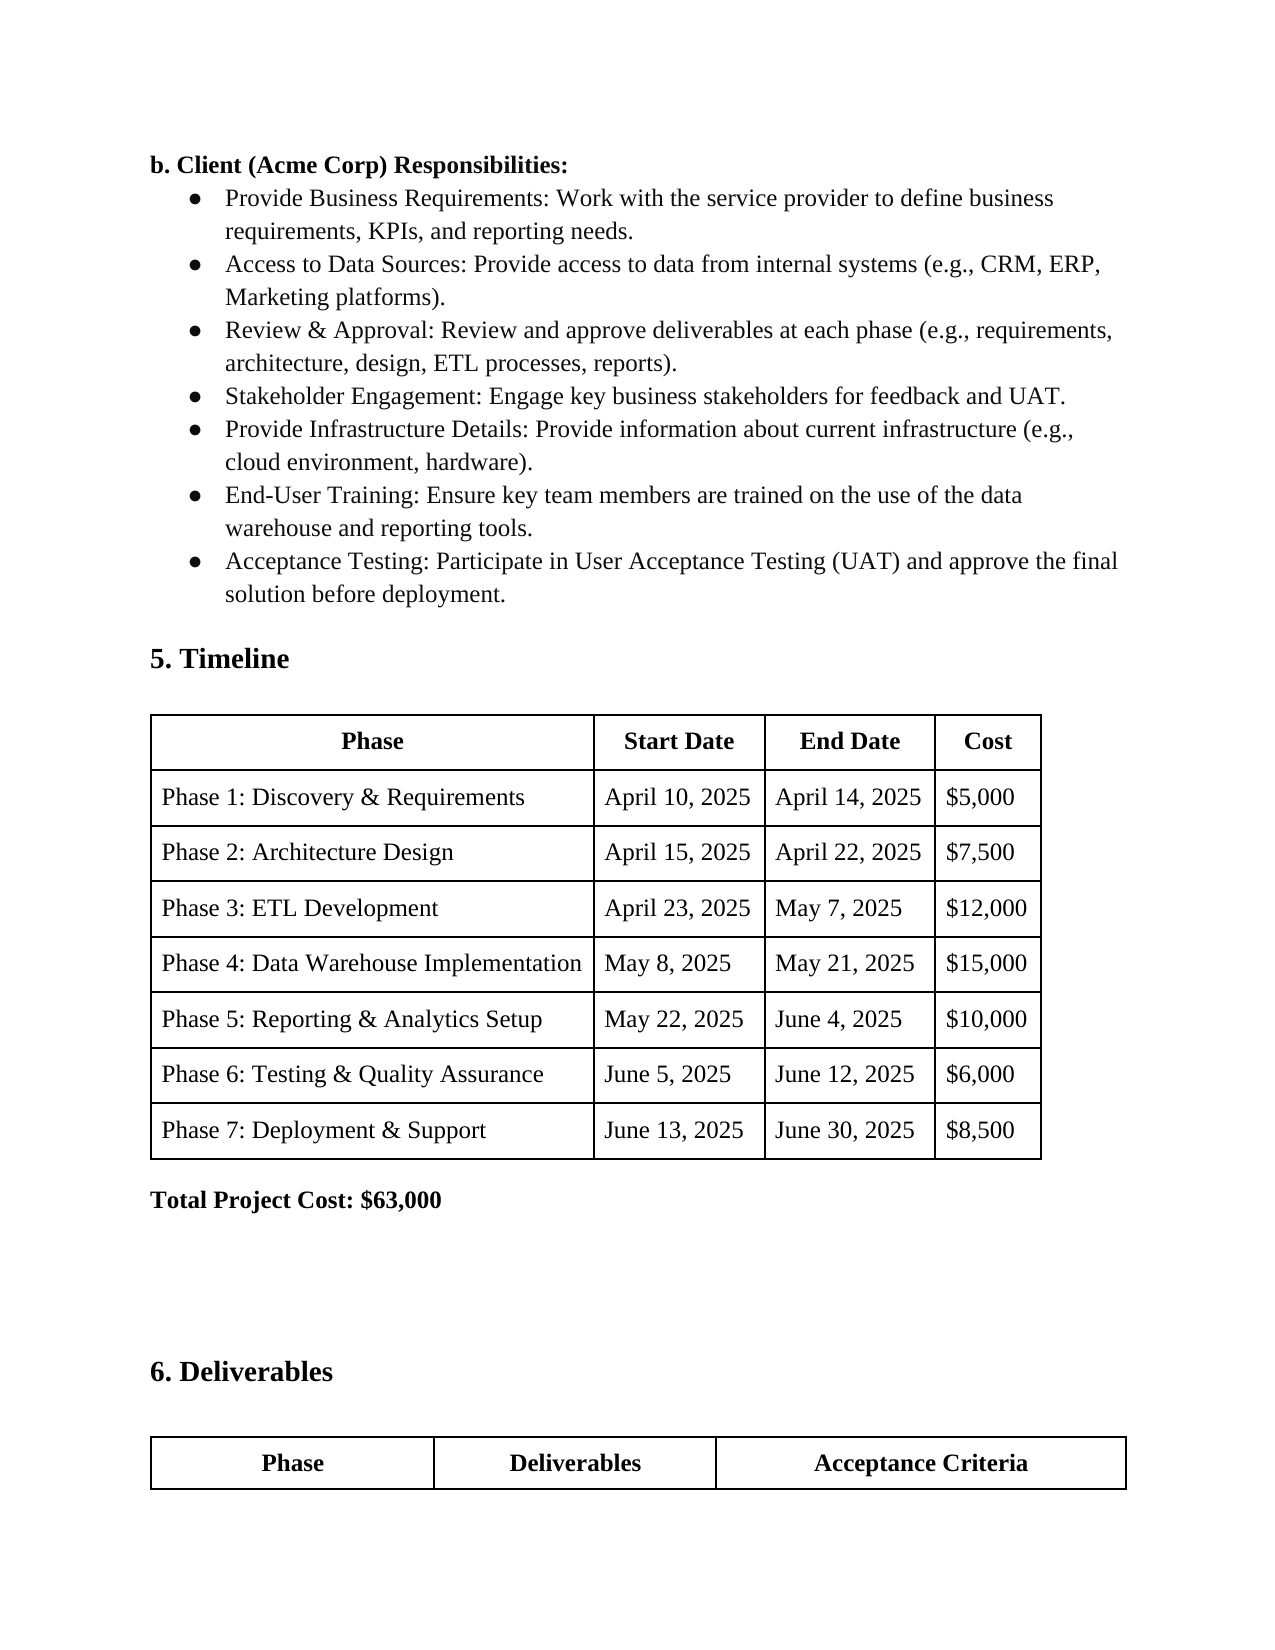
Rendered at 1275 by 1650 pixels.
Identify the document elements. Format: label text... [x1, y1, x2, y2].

text Total Project Cost: $63,000 [150, 1185, 1125, 1213]
table_cell Phase 7: Deployment & Support [152, 1104, 593, 1158]
table_cell Phase 4: Data Warehouse Implementation [152, 938, 593, 991]
table_cell June 30, 2025 [766, 1104, 934, 1158]
table_cell May 22, 2025 [595, 993, 764, 1047]
table_header Phase [152, 1438, 433, 1488]
table_cell $5,000 [936, 771, 1040, 824]
table_cell $6,000 [936, 1049, 1040, 1102]
table_cell $7,500 [936, 827, 1040, 880]
table_cell $15,000 [936, 938, 1040, 991]
table_header Acceptance Criteria [717, 1438, 1125, 1488]
list Stakeholder Engagement: Engage key business stakeholders for feedback and UAT. [187, 381, 1125, 410]
table_cell $10,000 [936, 993, 1040, 1047]
table_cell June 12, 2025 [766, 1049, 934, 1102]
table_header Deliverables [435, 1438, 715, 1488]
table_cell May 7, 2025 [766, 882, 934, 936]
table_cell April 15, 2025 [595, 827, 764, 880]
table_cell June 4, 2025 [766, 993, 934, 1047]
list End-User Training: Ensure key team members are trained on the use of the data warehouse and reporting tools. [187, 480, 1125, 542]
table_cell May 8, 2025 [595, 938, 764, 991]
list Provide Infrastructure Details: Provide information about current infrastructure (e.g., cloud environment, hardware). [187, 414, 1125, 476]
table_cell Phase 5: Reporting & Analytics Setup [152, 993, 593, 1047]
table_cell $8,500 [936, 1104, 1040, 1158]
table_cell Phase 6: Testing & Quality Assurance [152, 1049, 593, 1102]
text b. Client (Acme Corp) Responsibilities: [150, 150, 1125, 179]
table_cell June 5, 2025 [595, 1049, 764, 1102]
list Acceptance Testing: Participate in User Acceptance Testing (UAT) and approve the final solution before deployment. [187, 546, 1125, 608]
list Review & Approval: Review and approve deliverables at each phase (e.g., requirements, architecture, design, ETL processes, reports). [187, 315, 1125, 377]
text 6. Deliverables [150, 1354, 1125, 1388]
table_cell April 10, 2025 [595, 771, 764, 824]
table_cell May 21, 2025 [766, 938, 934, 991]
list Provide Business Requirements: Work with the service provider to define business requirements, KPIs, and reporting needs. [187, 183, 1125, 245]
table_header Phase [152, 716, 593, 769]
table_cell June 13, 2025 [595, 1104, 764, 1158]
table_header Cost [936, 716, 1040, 769]
table_cell $12,000 [936, 882, 1040, 936]
subtitle 5. Timeline [150, 641, 1125, 675]
table_cell Phase 3: ETL Development [152, 882, 593, 936]
list Access to Data Sources: Provide access to data from internal systems (e.g., CRM, ERP, Marketing platforms). [187, 249, 1125, 311]
table_header End Date [766, 716, 934, 769]
table_cell Phase 2: Architecture Design [152, 827, 593, 880]
table_cell April 23, 2025 [595, 882, 764, 936]
table_cell April 14, 2025 [766, 771, 934, 824]
table_header Start Date [595, 716, 764, 769]
table_cell Phase 1: Discovery & Requirements [152, 771, 593, 824]
table_cell April 22, 2025 [766, 827, 934, 880]
